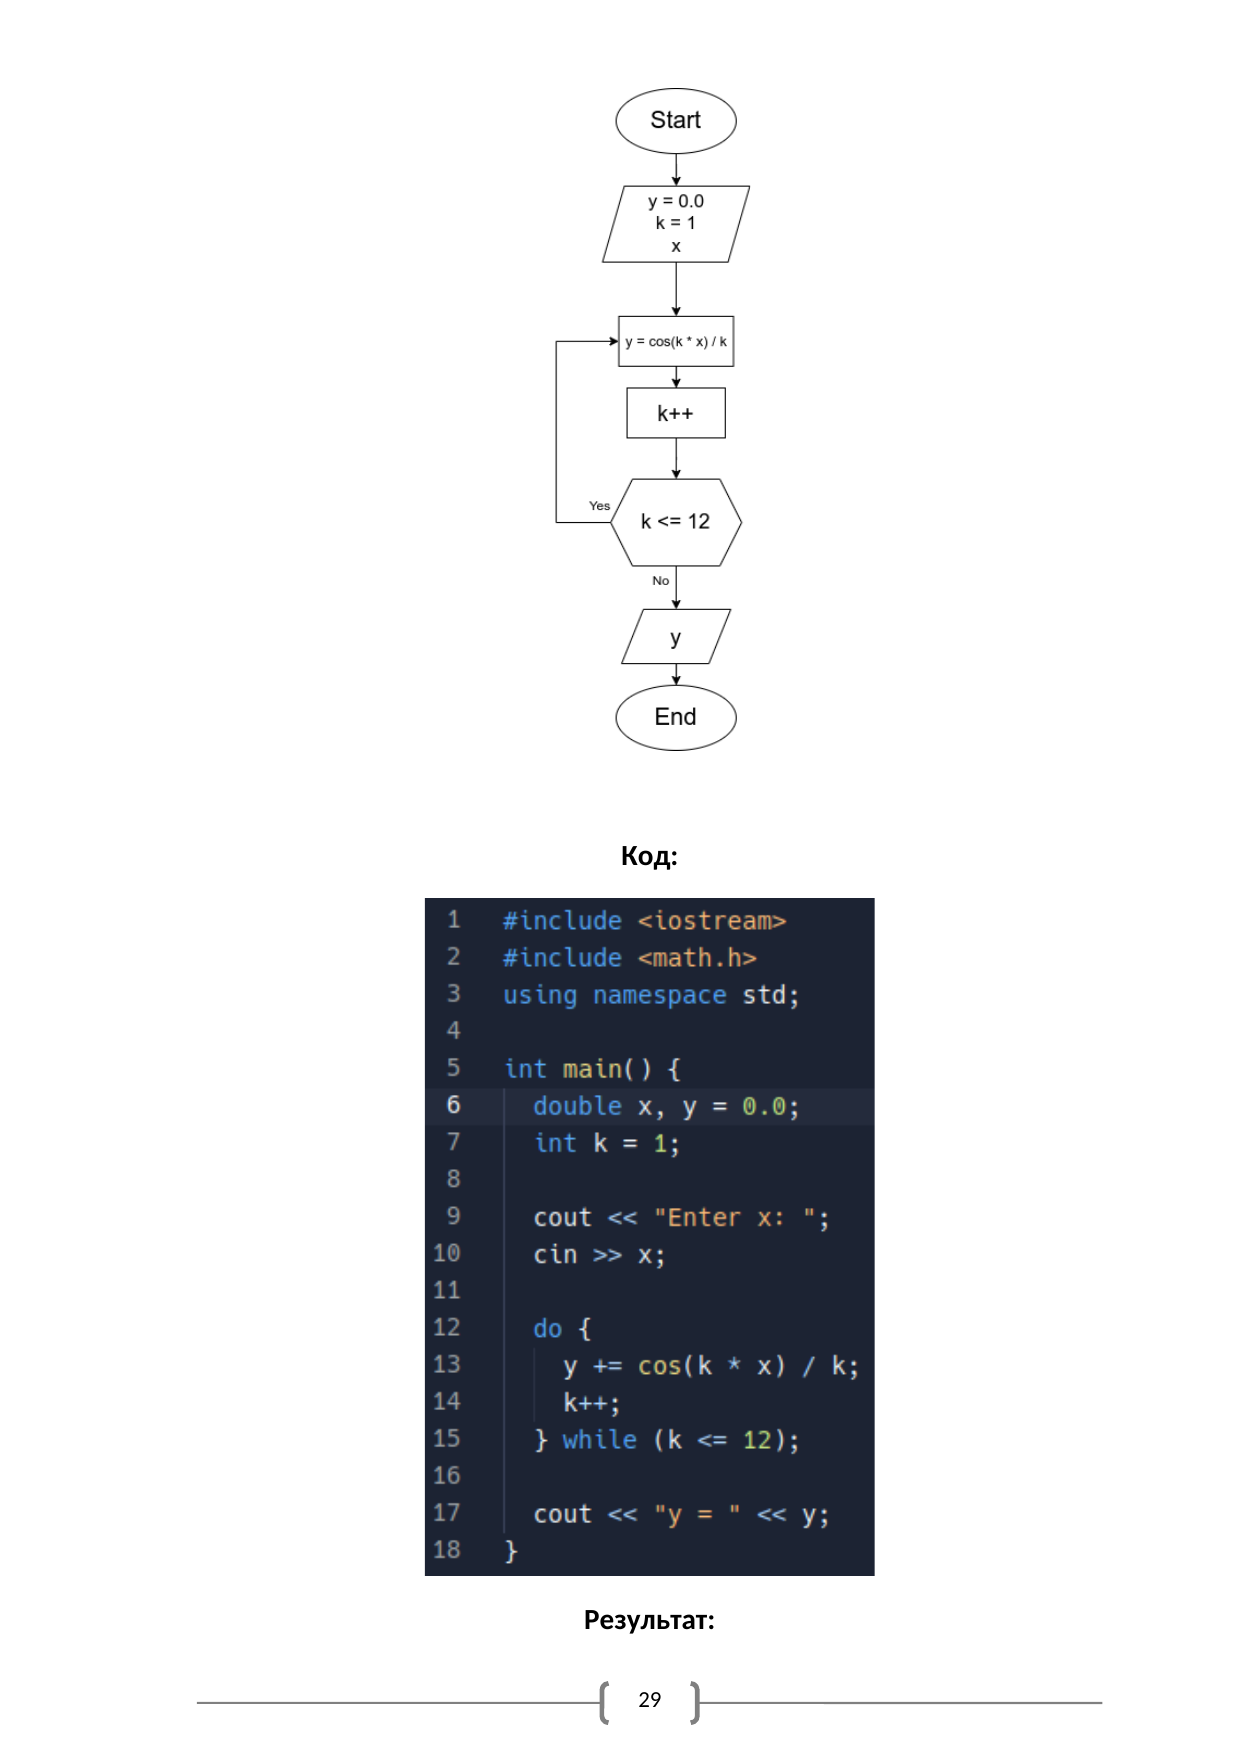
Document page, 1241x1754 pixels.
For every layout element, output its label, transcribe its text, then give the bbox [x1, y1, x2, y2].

text Код: [148, 837, 1152, 873]
picture [548, 88, 751, 751]
picture [424, 898, 875, 1576]
text Результат: [148, 1601, 1152, 1637]
